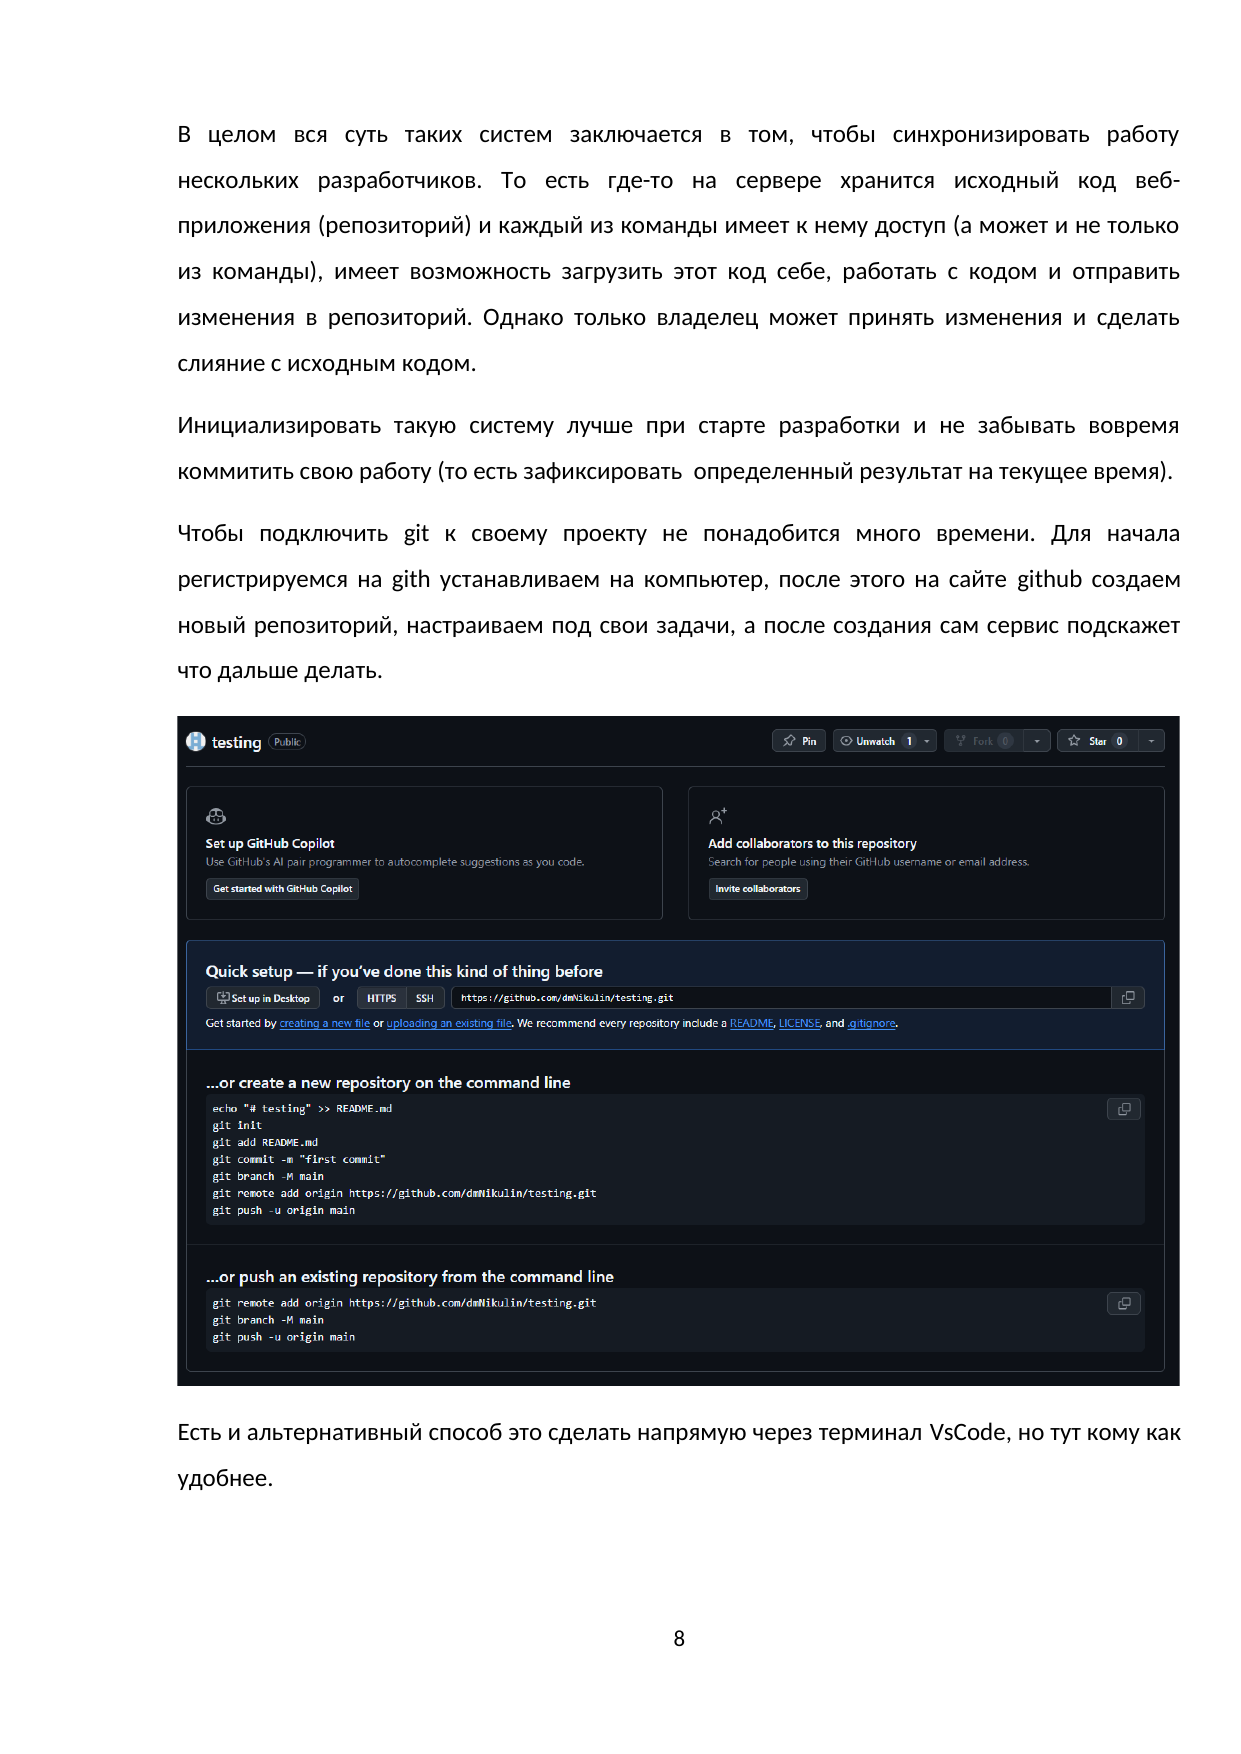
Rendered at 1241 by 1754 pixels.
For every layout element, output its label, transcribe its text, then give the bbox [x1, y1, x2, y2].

text Есть и альтернативный способ это сделать напрямую через терминал VsCode, но тут кому как удобнее. [177, 1416, 1181, 1492]
text Чтобы подключить git к своему проекту не понадобится много времени. Для начала регистрируемся на gith устанавливаем на компьютер, после этого на сайте github создаем новый репозиторий, настраиваем под свои задачи, а после создания сам сервис подскажет что дальше делать. [177, 517, 1181, 685]
picture [177, 716, 1180, 1386]
text Инициализировать такую систему лучше при старте разработки и не забывать вовремя коммитить свою работу (то есть зафиксировать определенный результат на текущее время). [177, 409, 1181, 485]
text В целом вся суть таких систем заключается в том, чтобы синхронизировать работу нескольких разработчиков. То есть где-то на сервере хранится исходный код веб-приложения (репозиторий) и каждый из команды имеет к нему доступ (а может и не только из команды), имеет возможность загрузить этот код себе, работать с кодом и отправить изменения в репозиторий. Однако только владелец может принять изменения и сделать слияние с исходным кодом. [177, 118, 1181, 377]
